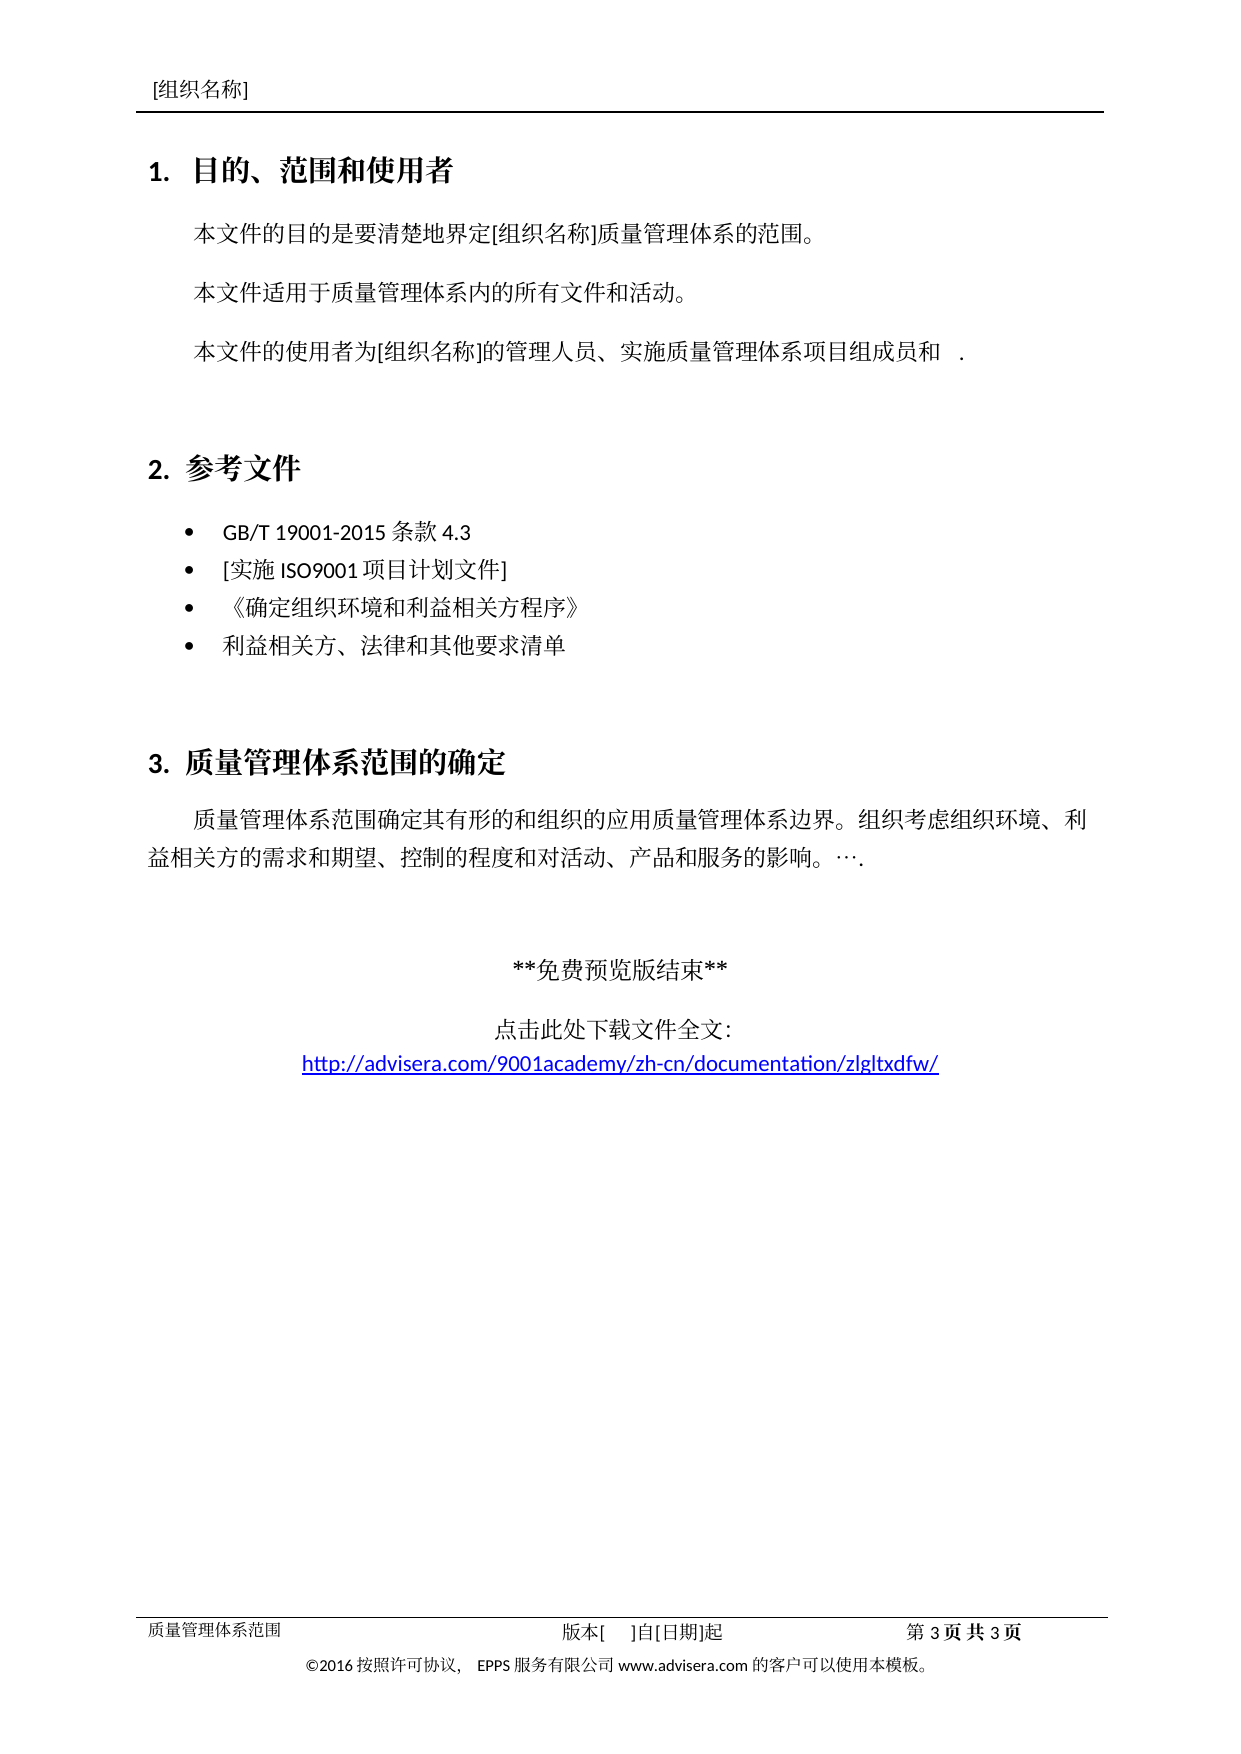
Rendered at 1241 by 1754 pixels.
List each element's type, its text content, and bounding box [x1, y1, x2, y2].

list [实施ISO9001项目计划文件] [185, 552, 1093, 585]
text 本文件的使用者为[组织名称]的管理人员、实施质量管理体系项目组成员和 . [148, 334, 1093, 367]
text 本文件适用于质量管理体系内的所有文件和活动。 [148, 275, 1093, 308]
text **免费预览版结束** [148, 952, 1093, 986]
text 本文件的目的是要清楚地界定[组织名称]质量管理体系的范围。 [148, 217, 1093, 249]
list 《确定组织环境和利益相关方程序》 [185, 590, 1093, 623]
list 利益相关方、法律和其他要求清单 [185, 628, 1093, 661]
subtitle 参考文件 [148, 446, 1093, 487]
subtitle 目的、范围和使用者 [148, 148, 1093, 189]
text 点击此处下载文件全文： http://advisera.com/9001academy/zh-cn/documentation/zlgltxdfw/ [148, 1012, 1093, 1077]
text 质量管理体系范围确定其有形的和组织的应用质量管理体系边界。组织考虑组织环境、利益相关方的需求和期望、控制的程度和对活动、产品和服务的影响。…. [148, 802, 1093, 873]
subtitle 质量管理体系范围的确定 [148, 739, 1093, 781]
list GB/T 19001-2015 条款4.3 [185, 514, 1093, 547]
